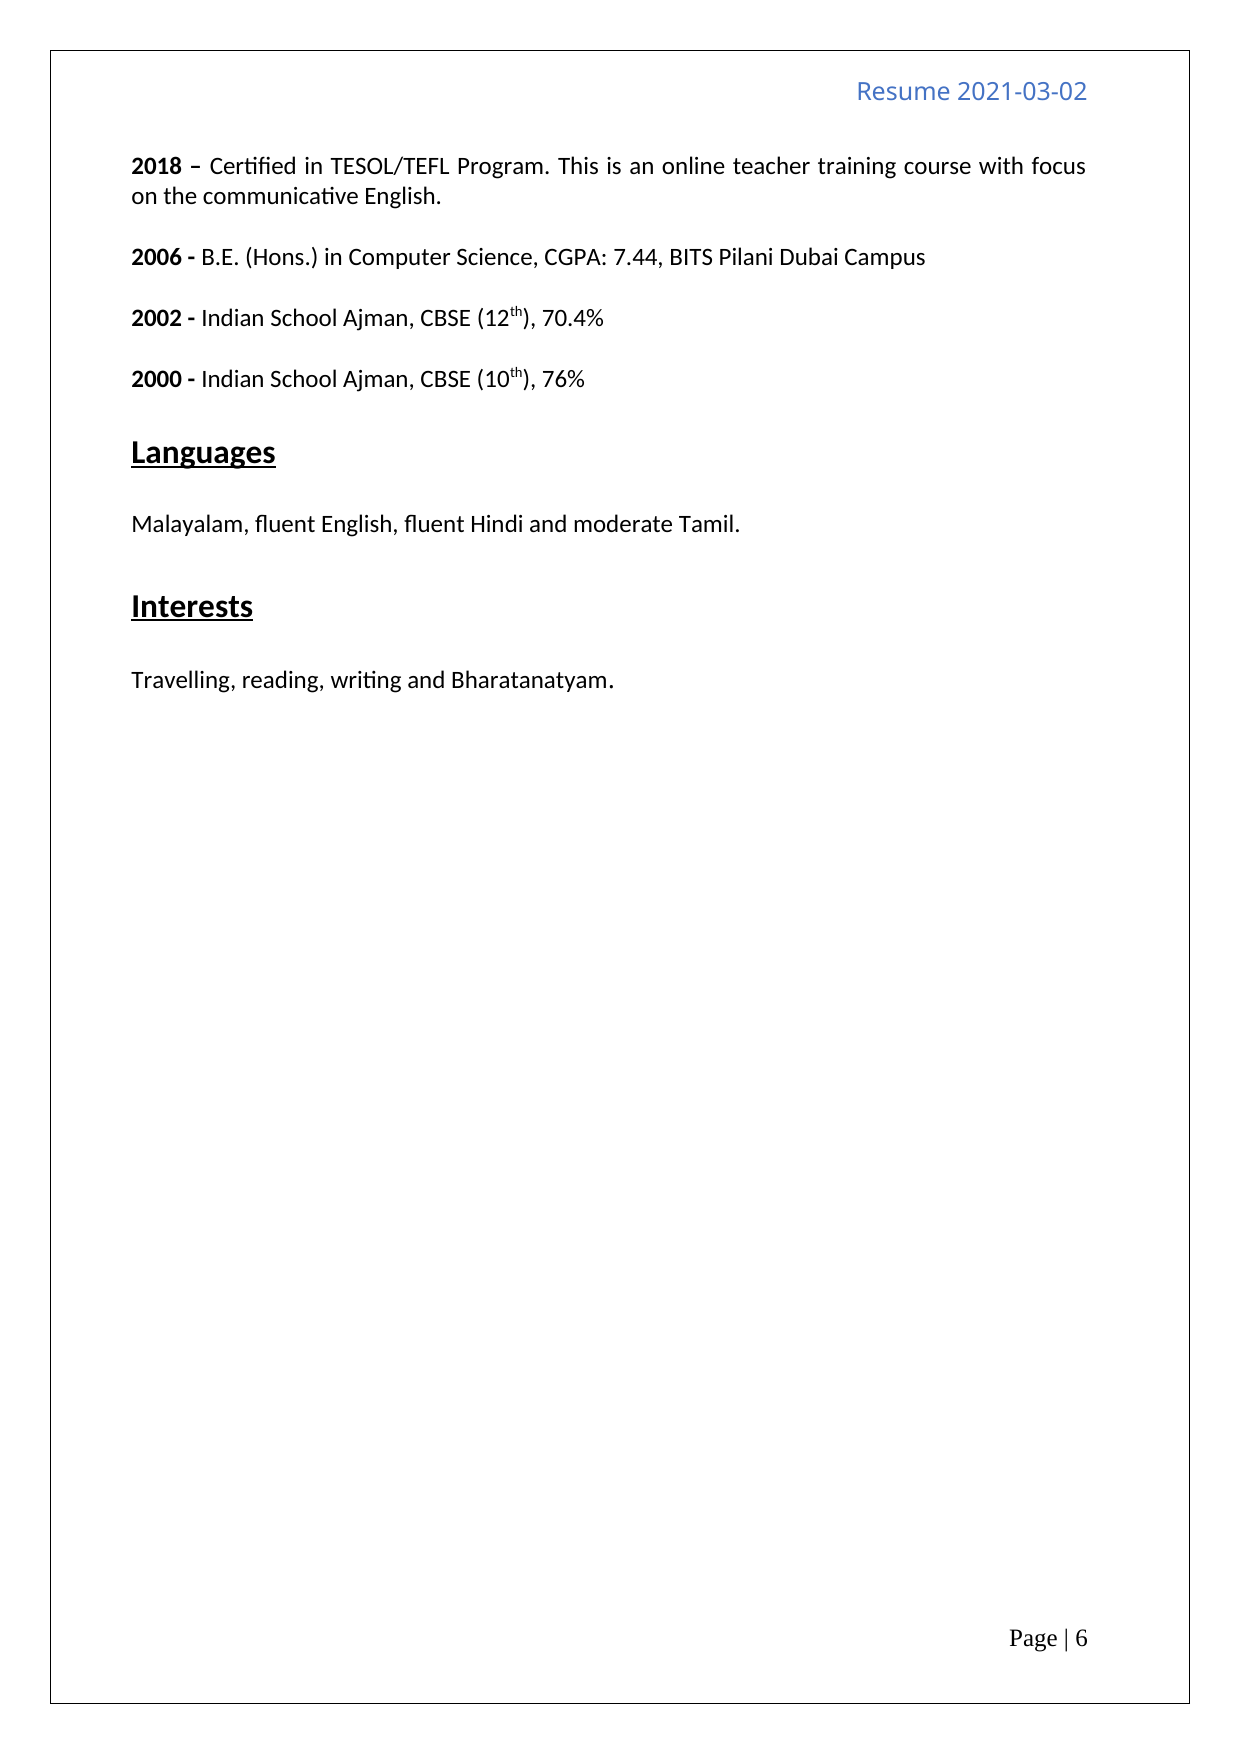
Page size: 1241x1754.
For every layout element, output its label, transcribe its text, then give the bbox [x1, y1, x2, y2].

text 2002 - Indian School Ajman, CBSE (12th), 70.4% [131, 303, 1087, 333]
text 2000 - Indian School Ajman, CBSE (10th), 76% [131, 364, 1087, 394]
text 2006 - B.E. (Hons.) in Computer Science, CGPA: 7.44, BITS Pilani Dubai Campus [131, 242, 1087, 272]
text Interests [131, 584, 1087, 625]
text Languages [131, 431, 1087, 472]
text Malayalam, fluent English, fluent Hindi and moderate Tamil. [131, 509, 1087, 539]
text Travelling, reading, writing and Bharatanatyam. [131, 662, 1087, 696]
text 2018 – Certified in TESOL/TEFL Program. This is an online teacher training course with focus on the communicative English. [131, 150, 1087, 211]
